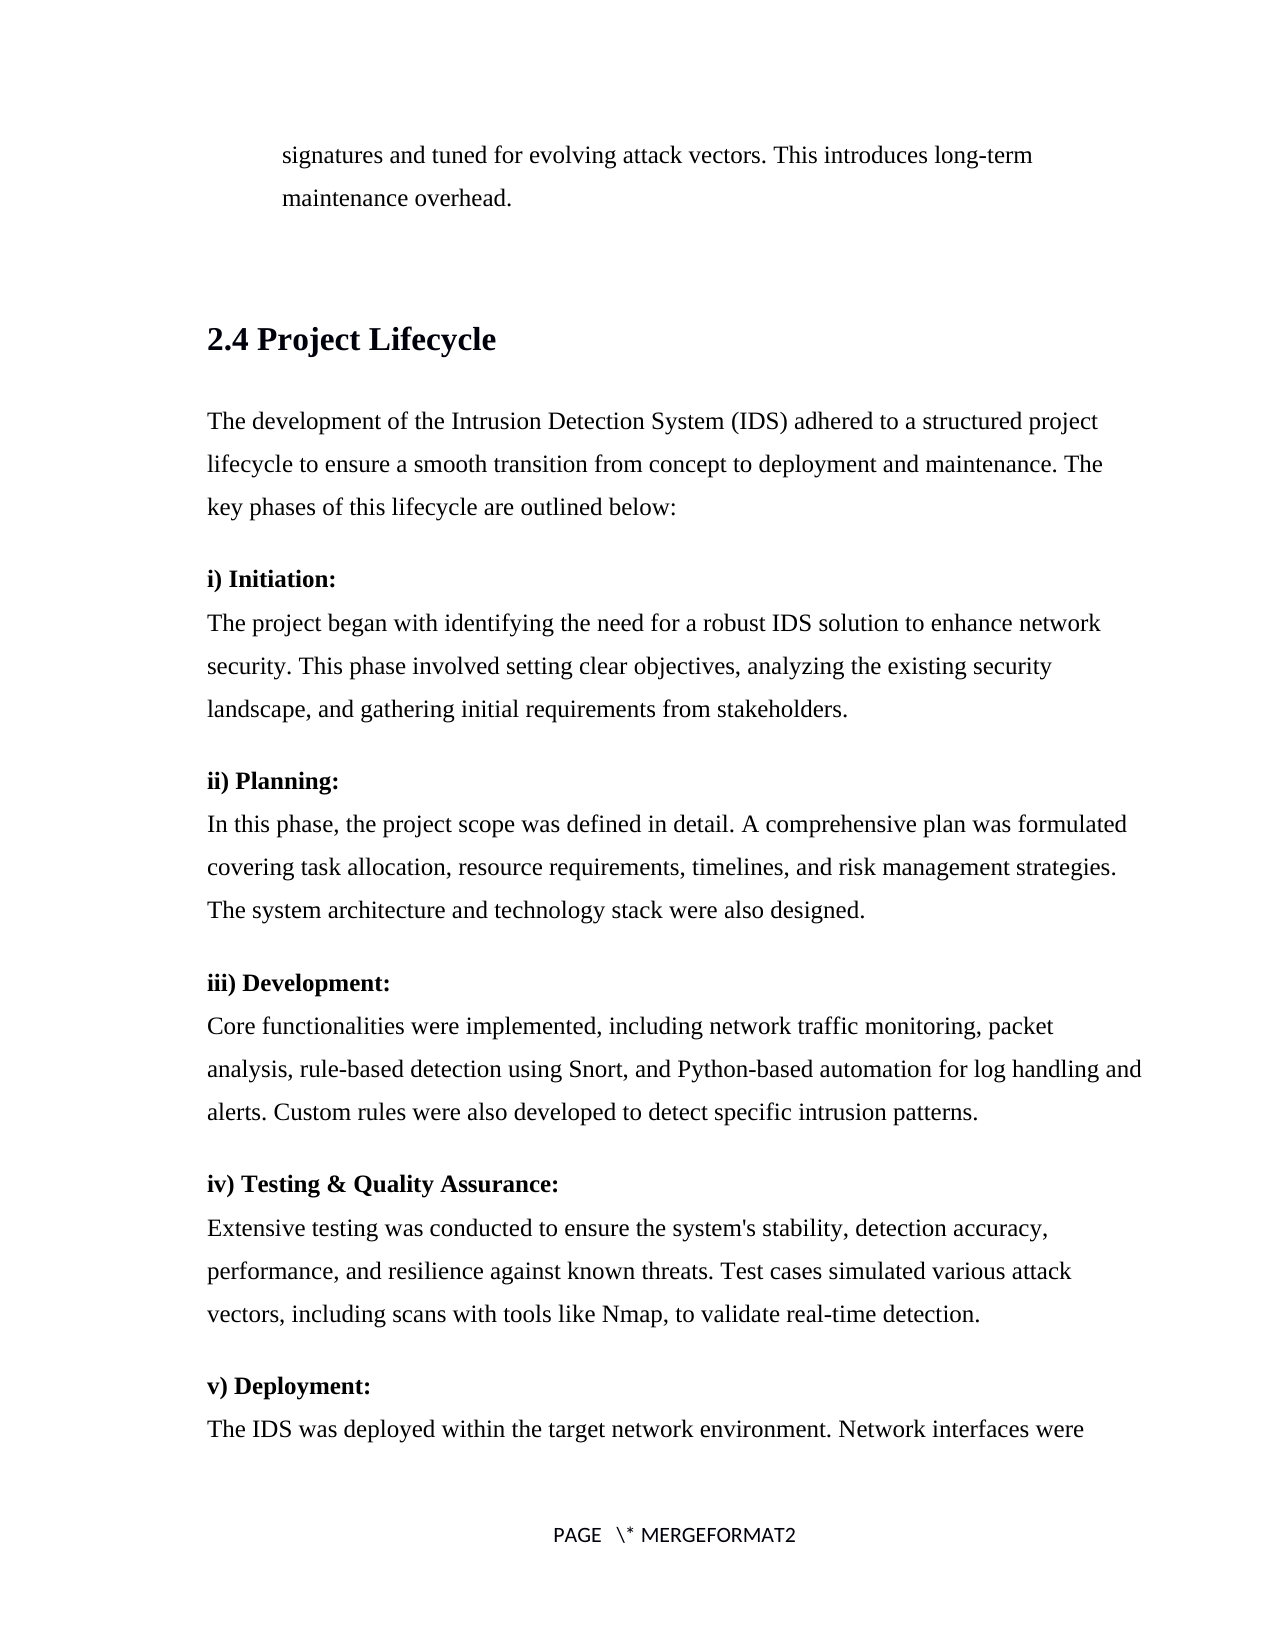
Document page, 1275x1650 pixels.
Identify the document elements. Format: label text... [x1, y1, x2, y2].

text iv) Testing & Quality Assurance: Extensive testing was conducted to ensure the system's stability, detection accuracy, performance, and resilience against known threats. Test cases simulated various attack vectors, including scans with tools like Nmap, to validate real-time detection. [207, 1169, 1142, 1328]
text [207, 1371, 1142, 1443]
text The development of the Intrusion Detection System (IDS) adhered to a structured project lifecycle to ensure a smooth transition from concept to deployment and maintenance. The key phases of this lifecycle are outlined below: [207, 406, 1142, 521]
text iii) Development: Core functionalities were implemented, including network traffic monitoring, packet analysis, rule-based detection using Snort, and Python-based automation for log handling and alerts. Custom rules were also developed to detect specific intrusion patterns. [207, 968, 1142, 1126]
text ii) Planning: In this phase, the project scope was defined in detail. A comprehensive plan was formulated covering task allocation, resource requirements, timelines, and risk management strategies. The system architecture and technology stack were also designed. [207, 766, 1142, 924]
text i) Initiation: The project began with identifying the need for a robust IDS solution to enhance network security. This phase involved setting clear objectives, analyzing the existing security landscape, and gathering initial requirements from stakeholders. [207, 564, 1142, 723]
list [244, 140, 1142, 212]
text 2.4 Project Lifecycle [207, 319, 1142, 358]
